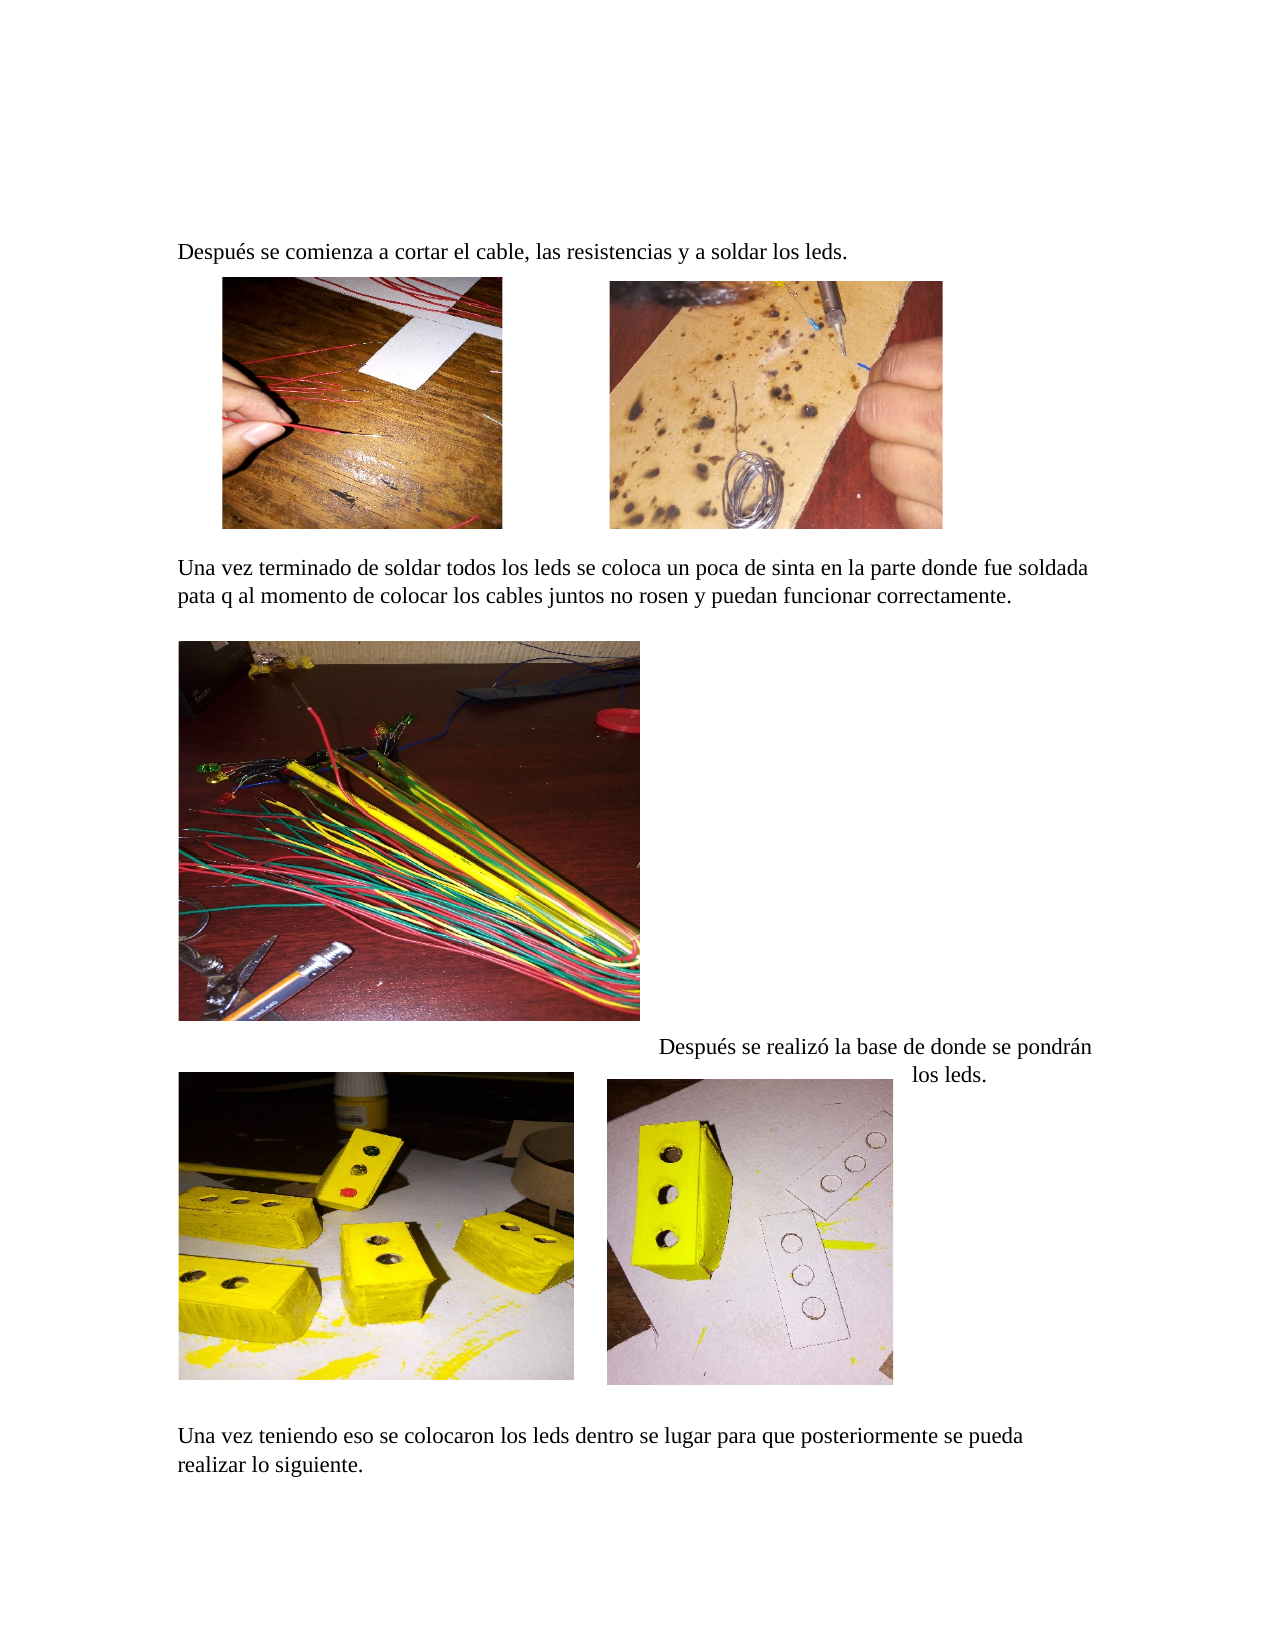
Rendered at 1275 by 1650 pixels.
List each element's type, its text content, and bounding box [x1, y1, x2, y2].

picture [221, 277, 503, 528]
text Una vez teniendo eso se colocaron los leds dentro se lugar para que posteriormente se pueda realizar lo siguiente. [177, 1422, 1098, 1477]
picture [177, 1072, 574, 1379]
picture [605, 1079, 720, 1385]
picture [608, 281, 945, 530]
text Después se comienza a cortar el cable, las resistencias y a soldar los leds. [177, 238, 1098, 264]
text Después se realizó la base de donde se pondrán los leds. [177, 1033, 1098, 1088]
picture [177, 641, 640, 1019]
text Una vez terminado de soldar todos los leds se coloca un poca de sinta en la parte donde fue soldada pata q al momento de colocar los cables juntos no rosen y puedan funcionar correctamente. [177, 553, 1098, 608]
